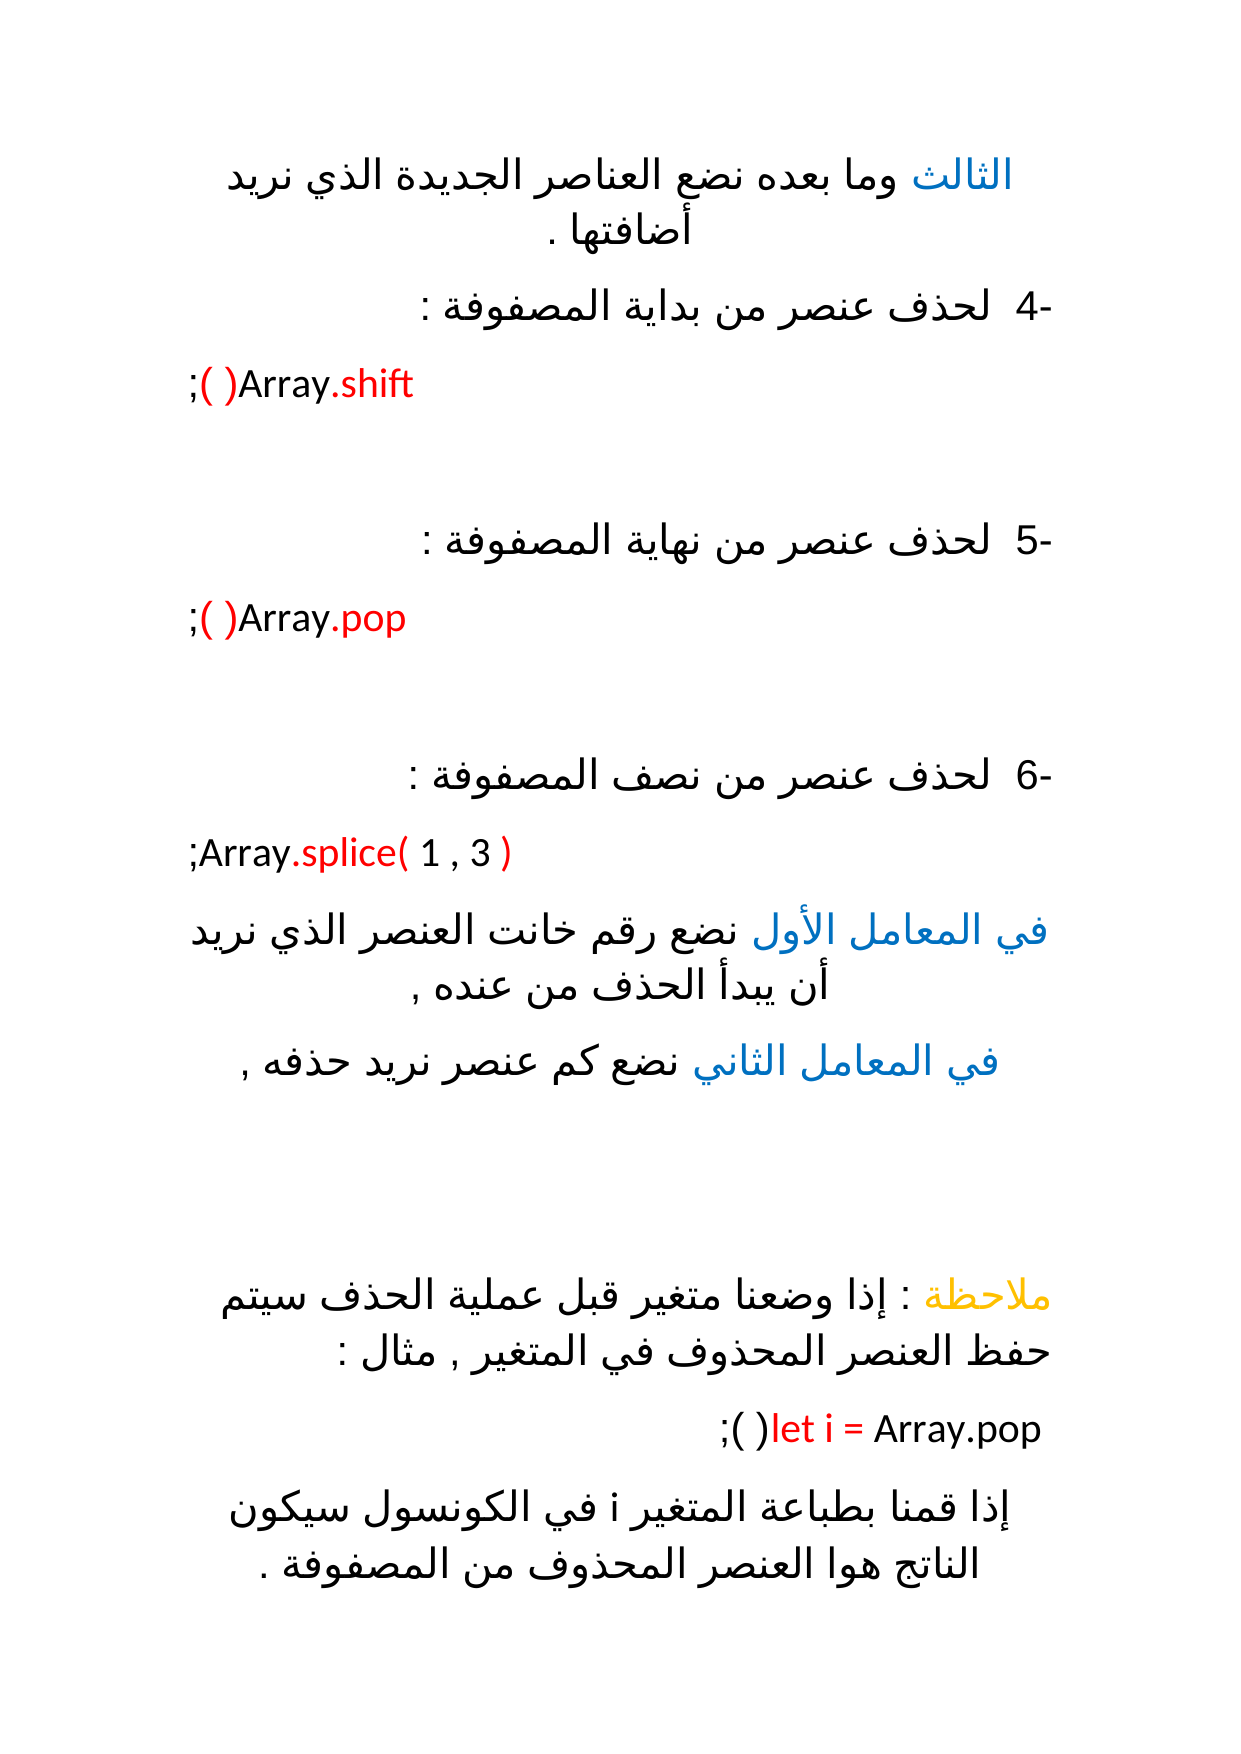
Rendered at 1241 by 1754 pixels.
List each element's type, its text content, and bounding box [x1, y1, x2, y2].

text -6 لحذف عنصر من نصف المصفوفة : [187, 750, 1053, 798]
text Array.splice( 1 , 3 ); [187, 826, 1053, 877]
text -4 لحذف عنصر من بداية المصفوفة : [187, 281, 1053, 329]
text let i = Array.pop( ); [187, 1402, 1053, 1453]
text -5 لحذف عنصر من نهاية المصفوفة : [187, 516, 1053, 563]
text ملاحظة : إذا وضعنا متغير قبل عملية الحذف سيتم حفظ العنصر المحذوف في المتغير , مثال : [187, 1271, 1053, 1374]
text Array.shift( ); [187, 357, 1053, 408]
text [187, 150, 1053, 253]
text في المعامل الأول نضع رقم خانت العنصر الذي نريد أن يبدأ الحذف من عنده , [187, 905, 1053, 1008]
text Array.pop( ); [187, 591, 1053, 642]
text في المعامل الثاني نضع كم عنصر نريد حذفه , [187, 1036, 1053, 1084]
text إذا قمنا بطباعة المتغير i في الكونسول سيكون الناتج هوا العنصر المحذوف من المصفوفة . [187, 1481, 1053, 1587]
